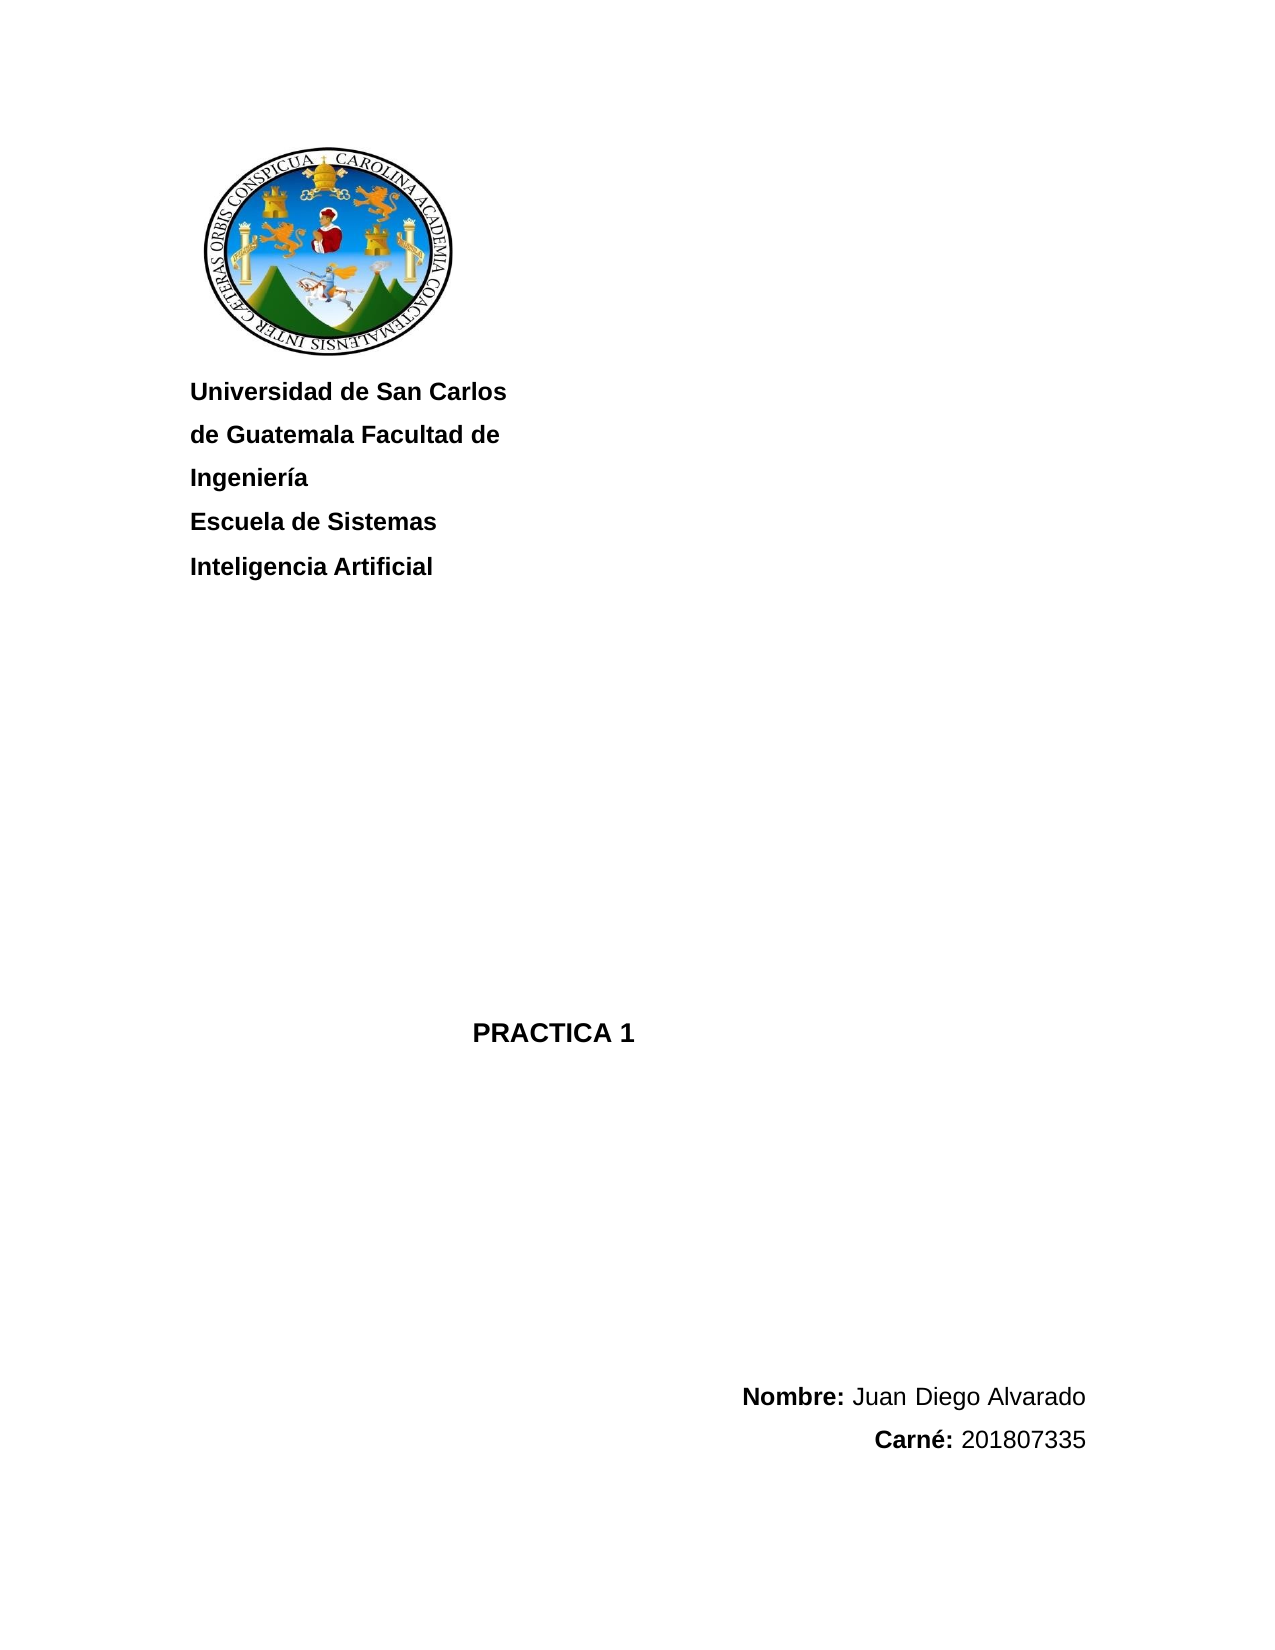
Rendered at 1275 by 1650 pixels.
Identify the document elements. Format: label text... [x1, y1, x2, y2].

text Carné: 201807335 [177, 1425, 1086, 1453]
subtitle Universidad de San Carlos de Guatemala Facultad de Ingeniería [190, 376, 532, 491]
picture [203, 147, 453, 356]
text Escuela de Sistemas [190, 507, 580, 536]
text PRACTICA 1 [177, 1017, 1098, 1048]
text Nombre: Juan Diego Alvarado [177, 1382, 1086, 1410]
text Inteligencia Artificial [190, 552, 580, 581]
